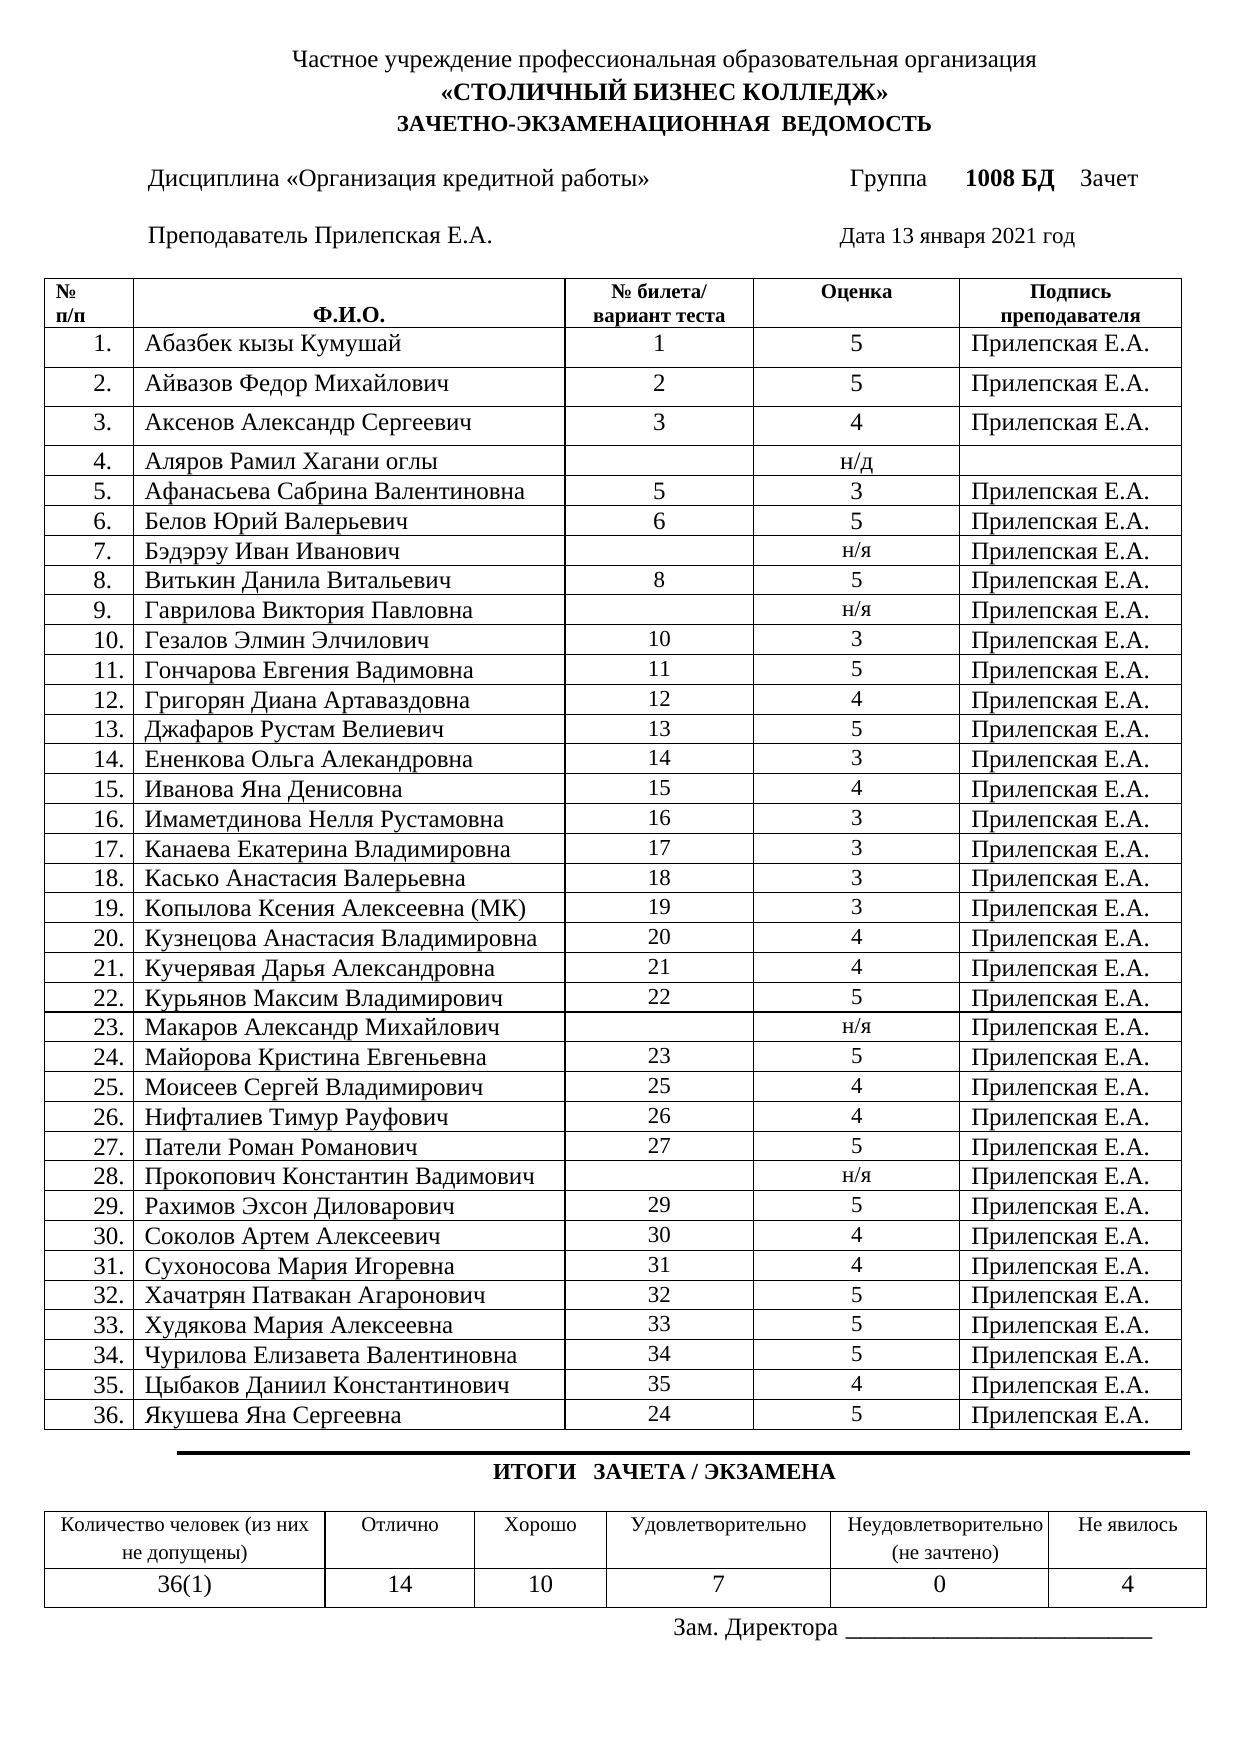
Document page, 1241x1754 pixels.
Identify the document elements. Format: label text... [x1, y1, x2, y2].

table_cell 5 [754, 655, 959, 684]
table_cell 16 [566, 804, 753, 833]
table_cell Прилепская Е.А. [960, 953, 1181, 982]
table_cell [45, 536, 133, 564]
table_cell [45, 476, 133, 505]
table_cell 1 [566, 328, 753, 367]
table_cell [45, 368, 133, 406]
table_cell Цыбаков Даниил Константинович [134, 1370, 564, 1399]
table_cell [45, 1400, 133, 1428]
table_cell 3 [754, 893, 959, 922]
table_cell [566, 1013, 753, 1041]
table_cell [45, 1191, 133, 1220]
table_cell [45, 446, 133, 475]
table_cell н/д [754, 446, 959, 475]
table_cell Прилепская Е.А. [960, 774, 1181, 803]
table_cell [45, 864, 133, 892]
table_cell 3 [754, 744, 959, 773]
table_cell н/я [754, 595, 959, 624]
table_cell [45, 804, 133, 833]
table_cell 2 [566, 368, 753, 406]
table_cell 18 [566, 864, 753, 892]
table_header № билета/ вариант теста [566, 279, 753, 327]
table_cell 33 [566, 1310, 753, 1339]
table_cell [45, 566, 133, 594]
table_cell Моисеев Сергей Владимирович [134, 1072, 564, 1101]
table_cell 35 [566, 1370, 753, 1399]
table_header Ф.И.О. [134, 279, 564, 327]
table_cell 19 [566, 893, 753, 922]
table_cell Сухоносова Мария Игоревна [134, 1251, 564, 1279]
table_cell Гезалов Элмин Элчилович [134, 625, 564, 654]
table_cell 27 [566, 1132, 753, 1160]
table_cell Прилепская Е.А. [960, 1400, 1181, 1428]
table_cell 4 [754, 1102, 959, 1131]
table_cell 13 [566, 715, 753, 743]
table_cell 10 [475, 1569, 606, 1607]
table_cell 5 [754, 1340, 959, 1369]
table_cell Худякова Мария Алексеевна [134, 1310, 564, 1339]
table_cell Прилепская Е.А. [960, 804, 1181, 833]
table_cell [45, 1132, 133, 1160]
table_cell [45, 744, 133, 773]
table_cell 3 [754, 834, 959, 862]
table_cell Прилепская Е.А. [960, 864, 1181, 892]
table_cell Аляров Рамил Хагани оглы [134, 446, 564, 475]
table_cell Прилепская Е.А. [960, 923, 1181, 952]
table_cell Григорян Диана Артаваздовна [134, 685, 564, 713]
table_header Хорошо [475, 1512, 606, 1568]
table_cell Прилепская Е.А. [960, 1281, 1181, 1309]
table_cell [45, 595, 133, 624]
table_cell 4 [754, 923, 959, 952]
text Преподаватель Прилепская Е.А. Дата 13 января 2021 год [148, 221, 1152, 249]
table_cell Прилепская Е.А. [960, 368, 1181, 406]
table_cell 29 [566, 1191, 753, 1220]
table_cell 4 [754, 1251, 959, 1279]
table_cell Прилепская Е.А. [960, 1251, 1181, 1279]
table_cell Кучерявая Дарья Александровна [134, 953, 564, 982]
table_cell Прилепская Е.А. [960, 328, 1181, 367]
text Дисциплина «Организация кредитной работы» Группа 1008 БД Зачет [148, 163, 1152, 192]
table_cell [566, 536, 753, 564]
table_cell [45, 1251, 133, 1279]
table_cell 5 [754, 1281, 959, 1309]
text Зам. Директора _____________________ [177, 1608, 1152, 1641]
table_cell [45, 953, 133, 982]
table_cell 20 [566, 923, 753, 952]
table_cell 3 [754, 864, 959, 892]
table_cell Гончарова Евгения Вадимовна [134, 655, 564, 684]
table_cell Патели Роман Романович [134, 1132, 564, 1160]
table_cell 4 [754, 953, 959, 982]
table_cell Чурилова Елизавета Валентиновна [134, 1340, 564, 1369]
table_cell Абазбек кызы Кумушай [134, 328, 564, 367]
table_cell 3 [754, 804, 959, 833]
table_cell 3 [754, 625, 959, 654]
table_header Удовлетворительно [607, 1512, 830, 1568]
table_cell Прокопович Константин Вадимович [134, 1161, 564, 1190]
table_cell Прилепская Е.А. [960, 655, 1181, 684]
table_header Подпись преподавателя [960, 279, 1181, 327]
table_cell 17 [566, 834, 753, 862]
table_cell [566, 446, 753, 475]
table_cell 5 [754, 715, 959, 743]
table_cell 4 [754, 407, 959, 445]
table_cell 36(1) [45, 1569, 324, 1607]
table_cell 5 [754, 1132, 959, 1160]
table_cell 25 [566, 1072, 753, 1101]
table_cell [960, 446, 1181, 475]
table_cell Соколов Артем Алексеевич [134, 1221, 564, 1250]
table_cell Рахимов Эхсон Диловарович [134, 1191, 564, 1220]
table_cell Прилепская Е.А. [960, 1042, 1181, 1071]
table_cell 4 [754, 1221, 959, 1250]
table_cell 14 [566, 744, 753, 773]
text ЗАЧЕТНО-ЭКЗАМЕНАЦИОННАЯ ВЕДОМОСТЬ [177, 110, 1152, 137]
table_cell [45, 1161, 133, 1190]
table_cell Якушева Яна Сергеевна [134, 1400, 564, 1428]
table_cell Белов Юрий Валерьевич [134, 506, 564, 535]
table_cell Прилепская Е.А. [960, 715, 1181, 743]
table_cell 11 [566, 655, 753, 684]
table_cell [45, 1340, 133, 1369]
table_cell Прилепская Е.А. [960, 1013, 1181, 1041]
table_cell Прилепская Е.А. [960, 407, 1181, 445]
table_cell Прилепская Е.А. [960, 893, 1181, 922]
table_cell 4 [754, 1072, 959, 1101]
table_cell Прилепская Е.А. [960, 1310, 1181, 1339]
table_cell Имаметдинова Нелля Рустамовна [134, 804, 564, 833]
table_cell [566, 595, 753, 624]
table_cell Кузнецова Анастасия Владимировна [134, 923, 564, 952]
table_cell 6 [566, 506, 753, 535]
table_cell Прилепская Е.А. [960, 744, 1181, 773]
table_cell [45, 506, 133, 535]
table_cell [45, 1042, 133, 1071]
table_header Отлично [326, 1512, 474, 1568]
table_cell [45, 625, 133, 654]
table_cell [45, 655, 133, 684]
table_cell Прилепская Е.А. [960, 506, 1181, 535]
table_cell 5 [754, 566, 959, 594]
table_cell [45, 923, 133, 952]
table_cell 15 [566, 774, 753, 803]
table_cell н/я [754, 536, 959, 564]
table_cell Прилепская Е.А. [960, 536, 1181, 564]
table_cell 8 [566, 566, 753, 594]
table_cell [45, 1281, 133, 1309]
table_cell [45, 328, 133, 367]
table_cell [45, 1072, 133, 1101]
table_cell 23 [566, 1042, 753, 1071]
table_cell Иванова Яна Денисовна [134, 774, 564, 803]
table_cell 5 [754, 1191, 959, 1220]
table_cell 5 [754, 1042, 959, 1071]
table_cell н/я [754, 1013, 959, 1041]
table_cell Прилепская Е.А. [960, 595, 1181, 624]
table_cell [45, 893, 133, 922]
table_header Количество человек (из них не допущены) [45, 1512, 324, 1568]
table_cell 5 [754, 1400, 959, 1428]
table_cell Гаврилова Виктория Павловна [134, 595, 564, 624]
table_cell 5 [754, 368, 959, 406]
table_cell [566, 1161, 753, 1190]
table_cell Нифталиев Тимур Рауфович [134, 1102, 564, 1131]
table_cell Айвазов Федор Михайлович [134, 368, 564, 406]
table_cell 3 [566, 407, 753, 445]
table_cell Джафаров Рустам Велиевич [134, 715, 564, 743]
table_cell 31 [566, 1251, 753, 1279]
table_cell 4 [1049, 1569, 1206, 1607]
table_cell 32 [566, 1281, 753, 1309]
table_cell 34 [566, 1340, 753, 1369]
text ИТОГИ ЗАЧЕТА / ЭКЗАМЕНА [177, 1458, 1152, 1485]
table_cell 5 [566, 476, 753, 505]
text Частное учреждение профессиональная образовательная организация [177, 44, 1152, 73]
table_cell Витькин Данила Витальевич [134, 566, 564, 594]
table_cell Прилепская Е.А. [960, 1072, 1181, 1101]
table_cell Ененкова Ольга Алекандровна [134, 744, 564, 773]
table_cell [45, 715, 133, 743]
table_cell 24 [566, 1400, 753, 1428]
table_cell Прилепская Е.А. [960, 1191, 1181, 1220]
table_cell [45, 1370, 133, 1399]
table_cell Курьянов Максим Владимирович [134, 983, 564, 1011]
table_cell [45, 407, 133, 445]
table_cell [45, 774, 133, 803]
table_cell Прилепская Е.А. [960, 1221, 1181, 1250]
table_cell [45, 834, 133, 862]
table_cell Прилепская Е.А. [960, 1102, 1181, 1131]
table_cell [45, 1310, 133, 1339]
table_cell 10 [566, 625, 753, 654]
table_cell Аксенов Александр Сергеевич [134, 407, 564, 445]
table_cell Прилепская Е.А. [960, 566, 1181, 594]
table_cell Макаров Александр Михайлович [134, 1013, 564, 1041]
table_cell Прилепская Е.А. [960, 625, 1181, 654]
table_header Неудовлетворительно (не зачтено) [831, 1512, 1048, 1568]
table_cell [45, 1013, 133, 1041]
table_cell Прилепская Е.А. [960, 1161, 1181, 1190]
table_header Оценка [754, 279, 959, 327]
table_cell Копылова Ксения Алексеевна (МК) [134, 893, 564, 922]
table_cell [45, 1102, 133, 1131]
text «СТОЛИЧНЫЙ БИЗНЕС КОЛЛЕДЖ» [177, 77, 1152, 106]
table_cell 30 [566, 1221, 753, 1250]
table_cell 26 [566, 1102, 753, 1131]
table_cell 7 [607, 1569, 830, 1607]
table_cell Прилепская Е.А. [960, 476, 1181, 505]
table_cell Прилепская Е.А. [960, 1340, 1181, 1369]
table_header Не явилось [1049, 1512, 1206, 1568]
table_cell Прилепская Е.А. [960, 685, 1181, 713]
table_cell 4 [754, 1370, 959, 1399]
table_header № п/п [45, 279, 133, 327]
table_cell 0 [831, 1569, 1048, 1607]
table_cell Прилепская Е.А. [960, 983, 1181, 1011]
table_cell 4 [754, 774, 959, 803]
table_cell Прилепская Е.А. [960, 1132, 1181, 1160]
table_cell [45, 685, 133, 713]
table_cell 5 [754, 328, 959, 367]
table_cell [45, 983, 133, 1011]
table_cell 14 [326, 1569, 474, 1607]
table_cell [45, 1221, 133, 1250]
table_cell Афанасьева Сабрина Валентиновна [134, 476, 564, 505]
table_cell Касько Анастасия Валерьевна [134, 864, 564, 892]
table_cell 5 [754, 1310, 959, 1339]
table_cell Канаева Екатерина Владимировна [134, 834, 564, 862]
table_cell Прилепская Е.А. [960, 834, 1181, 862]
table_cell Прилепская Е.А. [960, 1370, 1181, 1399]
table_cell Бэдэрэу Иван Иванович [134, 536, 564, 564]
table_cell 12 [566, 685, 753, 713]
table_cell Майорова Кристина Евгеньевна [134, 1042, 564, 1071]
table_cell 3 [754, 476, 959, 505]
table_cell 22 [566, 983, 753, 1011]
table_cell 21 [566, 953, 753, 982]
table_cell н/я [754, 1161, 959, 1190]
table_cell 5 [754, 983, 959, 1011]
table_cell 5 [754, 506, 959, 535]
table_cell 4 [754, 685, 959, 713]
table_cell Хачатрян Патвакан Агаронович [134, 1281, 564, 1309]
